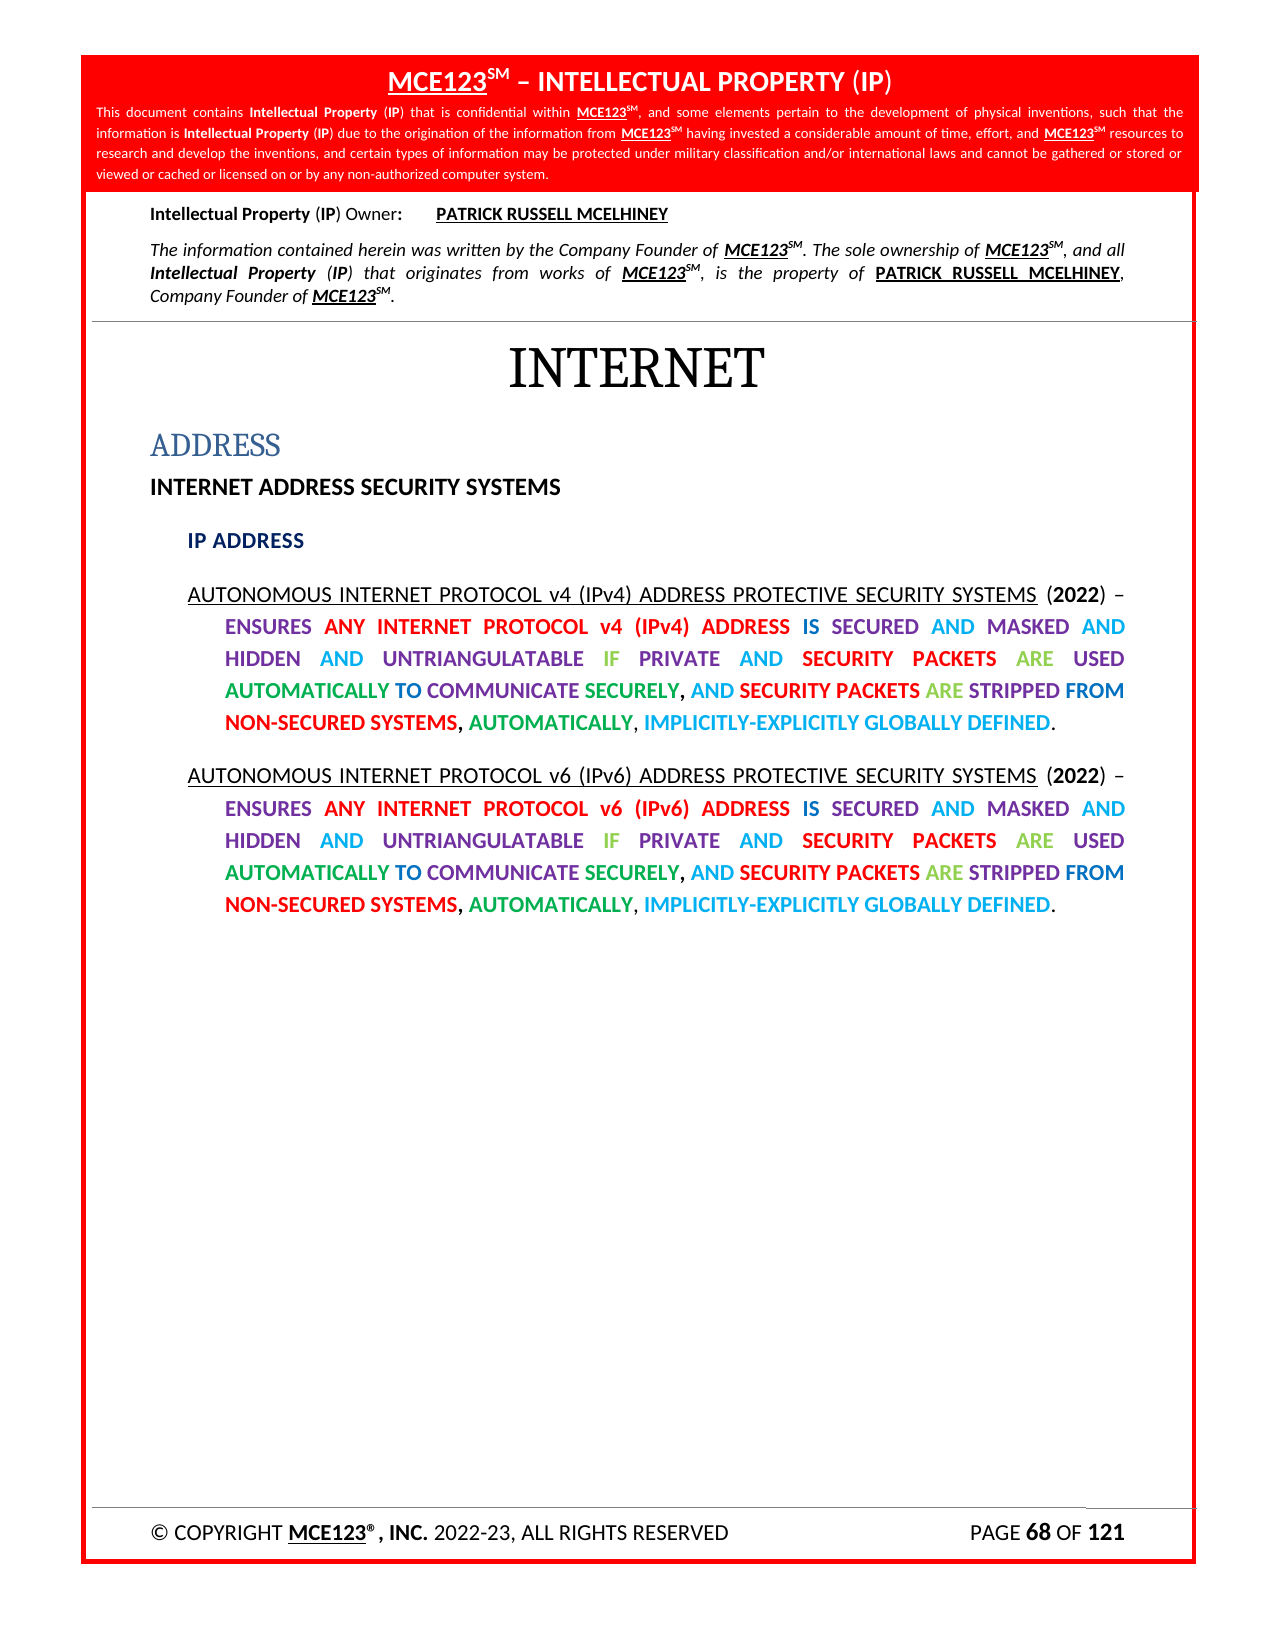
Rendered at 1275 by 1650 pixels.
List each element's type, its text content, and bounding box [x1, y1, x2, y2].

text AUTONOMOUS INTERNET PROTOCOL v4 (IPv4) ADDRESS PROTECTIVE SECURITY SYSTEMS (2022) – ENSURES ANY INTERNET PROTOCOL v4 (IPv4) ADDRESS IS SECURED AND MASKED AND HIDDEN AND UNTRIANGULATABLE IF PRIVATE AND SECURITY PACKETS ARE USED AUTOMATICALLY TO COMMUNICATE SECURELY, AND SECURITY PACKETS ARE STRIPPED FROM NON-SECURED SYSTEMS, AUTOMATICALLY, IMPLICITLY-EXPLICITLY GLOBALLY DEFINED. [187, 580, 1125, 736]
text IP ADDRESS [187, 527, 1125, 555]
subtitle ADDRESS [150, 427, 1125, 465]
text AUTONOMOUS INTERNET PROTOCOL v6 (IPv6) ADDRESS PROTECTIVE SECURITY SYSTEMS (2022) – ENSURES ANY INTERNET PROTOCOL v6 (IPv6) ADDRESS IS SECURED AND MASKED AND HIDDEN AND UNTRIANGULATABLE IF PRIVATE AND SECURITY PACKETS ARE USED AUTOMATICALLY TO COMMUNICATE SECURELY, AND SECURITY PACKETS ARE STRIPPED FROM NON-SECURED SYSTEMS, AUTOMATICALLY, IMPLICITLY-EXPLICITLY GLOBALLY DEFINED. [187, 761, 1125, 918]
title INTERNET [150, 335, 1125, 402]
text INTERNET ADDRESS SECURITY SYSTEMS [150, 471, 1125, 501]
